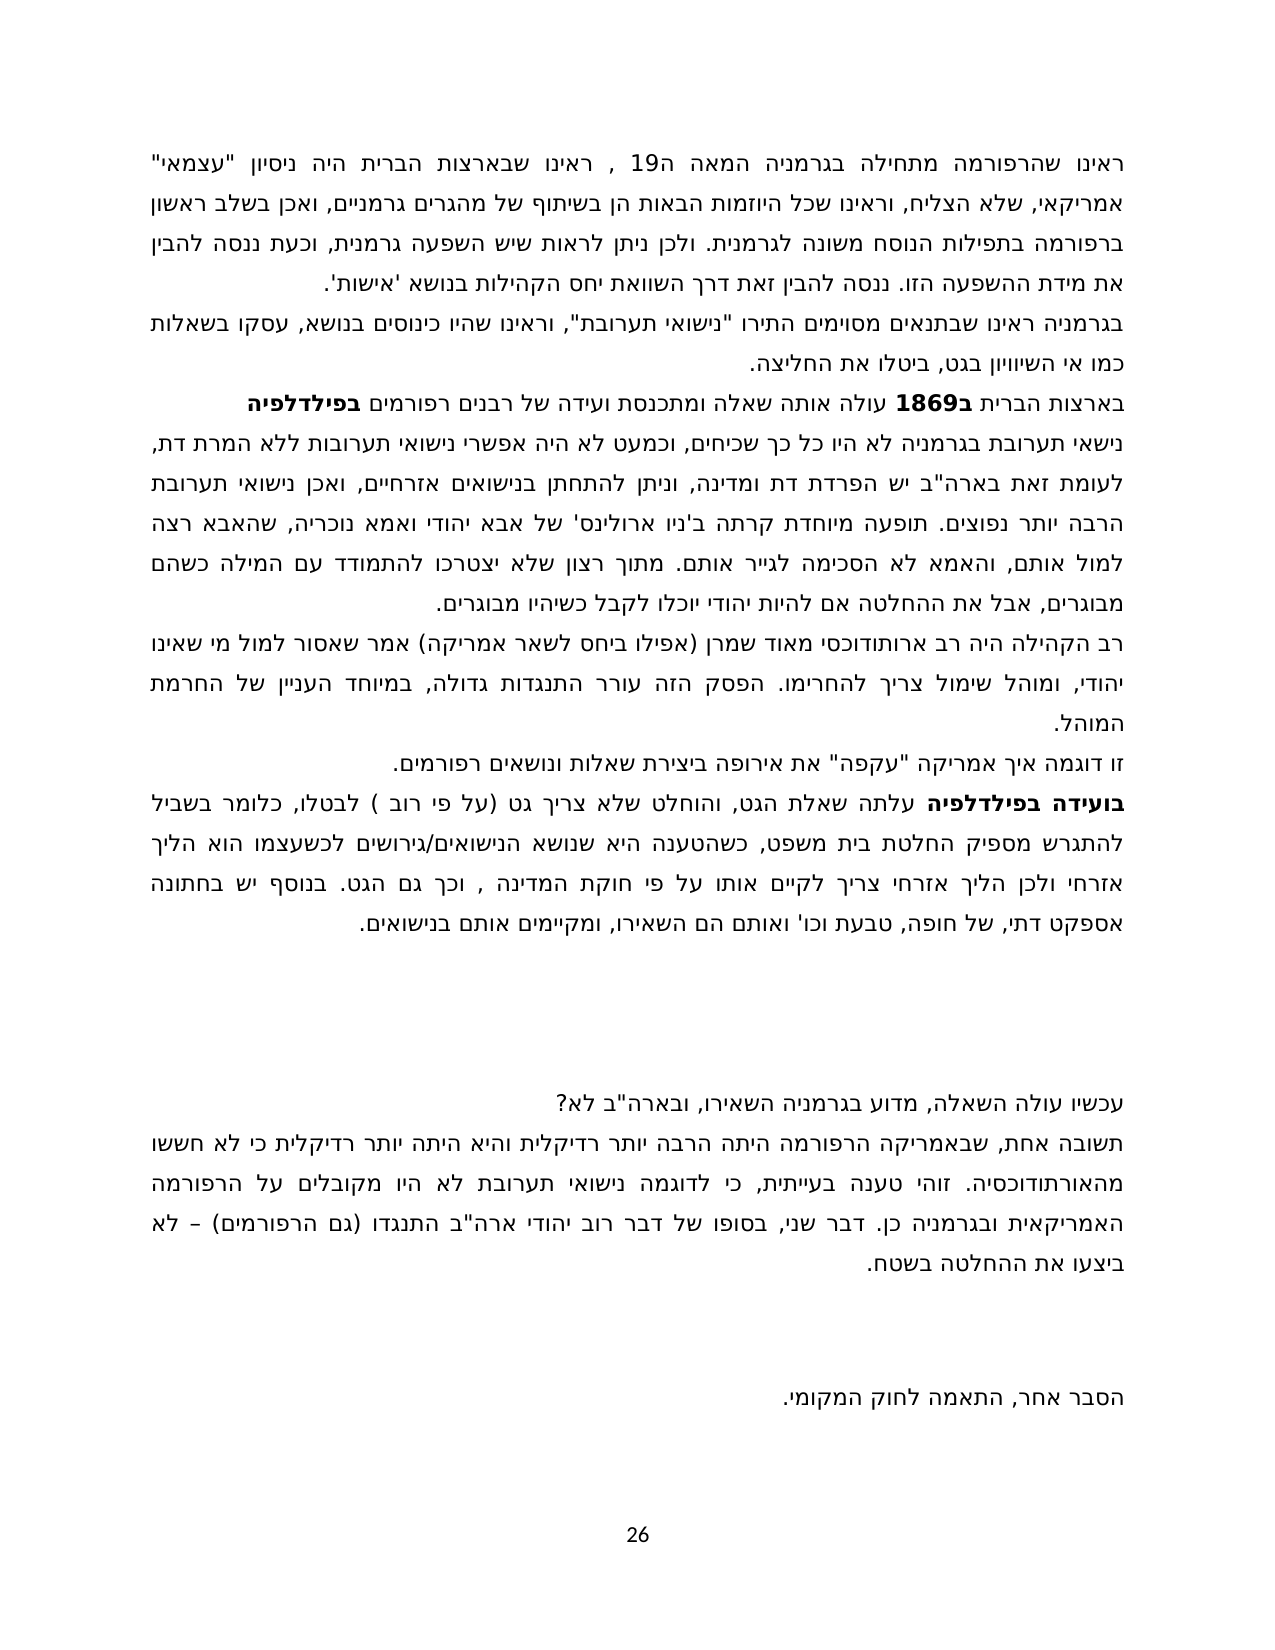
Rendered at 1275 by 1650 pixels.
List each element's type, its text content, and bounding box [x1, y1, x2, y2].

text עכשיו עולה השאלה, מדוע בגרמניה השאירו, ובארה"ב לא? [150, 1091, 1125, 1117]
text הסבר אחר, התאמה לחוק המקומי. [150, 1384, 1125, 1411]
text תשובה אחת, שבאמריקה הרפורמה היתה הרבה יותר רדיקלית והיא היתה יותר רדיקלית כי לא חששו מהאורתודוכסיה. זוהי טענה בעייתית, כי לדוגמה נישואי תערובת לא היו מקובלים על הרפורמה האמריקאית ובגרמניה כן. דבר שני, בסופו של דבר רוב יהודי ארה"ב התנגדו (גם הרפורמים) – לא ביצעו את ההחלטה בשטח. [150, 1131, 1125, 1277]
text בארצות הברית ב1869 עולה אותה שאלה ומתכנסת ועידה של רבנים רפורמים בפילדלפיה [150, 390, 1125, 417]
text בגרמניה ראינו שבתנאים מסוימים התירו "נישואי תערובת", וראינו שהיו כינוסים בנושא, עסקו בשאלות כמו אי השיוויון בגט, ביטלו את החליצה. [150, 310, 1125, 377]
text בועידה בפילדלפיה עלתה שאלת הגט, והוחלט שלא צריך גט (על פי רוב ) לבטלו, כלומר בשביל להתגרש מספיק החלטת בית משפט, כשהטענה היא שנושא הנישואים/גירושים לכשעצמו הוא הליך אזרחי ולכן הליך אזרחי צריך לקיים אותו על פי חוקת המדינה , וכך גם הגט. בנוסף יש בחתונה אספקט דתי, של חופה, טבעת וכו' ואותם הם השאירו, ומקיימים אותם בנישואים. [150, 790, 1125, 937]
text זו דוגמה איך אמריקה "עקפה" את אירופה ביצירת שאלות ונושאים רפורמים. [150, 750, 1125, 777]
text רב הקהילה היה רב ארותודוכסי מאוד שמרן (אפילו ביחס לשאר אמריקה) אמר שאסור למול מי שאינו יהודי, ומוהל שימול צריך להחרימו. הפסק הזה עורר התנגדות גדולה, במיוחד העניין של החרמת המוהל. [150, 630, 1125, 737]
text נישאי תערובת בגרמניה לא היו כל כך שכיחים, וכמעט לא היה אפשרי נישואי תערובות ללא המרת דת, לעומת זאת בארה"ב יש הפרדת דת ומדינה, וניתן להתחתן בנישואים אזרחיים, ואכן נישואי תערובת הרבה יותר נפוצים. תופעה מיוחדת קרתה ב'ניו ארולינס' של אבא יהודי ואמא נוכריה, שהאבא רצה למול אותם, והאמא לא הסכימה לגייר אותם. מתוך רצון שלא יצטרכו להתמודד עם המילה כשהם מבוגרים, אבל את ההחלטה אם להיות יהודי יוכלו לקבל כשיהיו מבוגרים. [150, 430, 1125, 617]
text ראינו שהרפורמה מתחילה בגרמניה המאה ה19 , ראינו שבארצות הברית היה ניסיון "עצמאי" אמריקאי, שלא הצליח, וראינו שכל היוזמות הבאות הן בשיתוף של מהגרים גרמניים, ואכן בשלב ראשון ברפורמה בתפילות הנוסח משונה לגרמנית. ולכן ניתן לראות שיש השפעה גרמנית, וכעת ננסה להבין את מידת ההשפעה הזו. ננסה להבין זאת דרך השוואת יחס הקהילות בנושא 'אישות'. [150, 150, 1125, 297]
